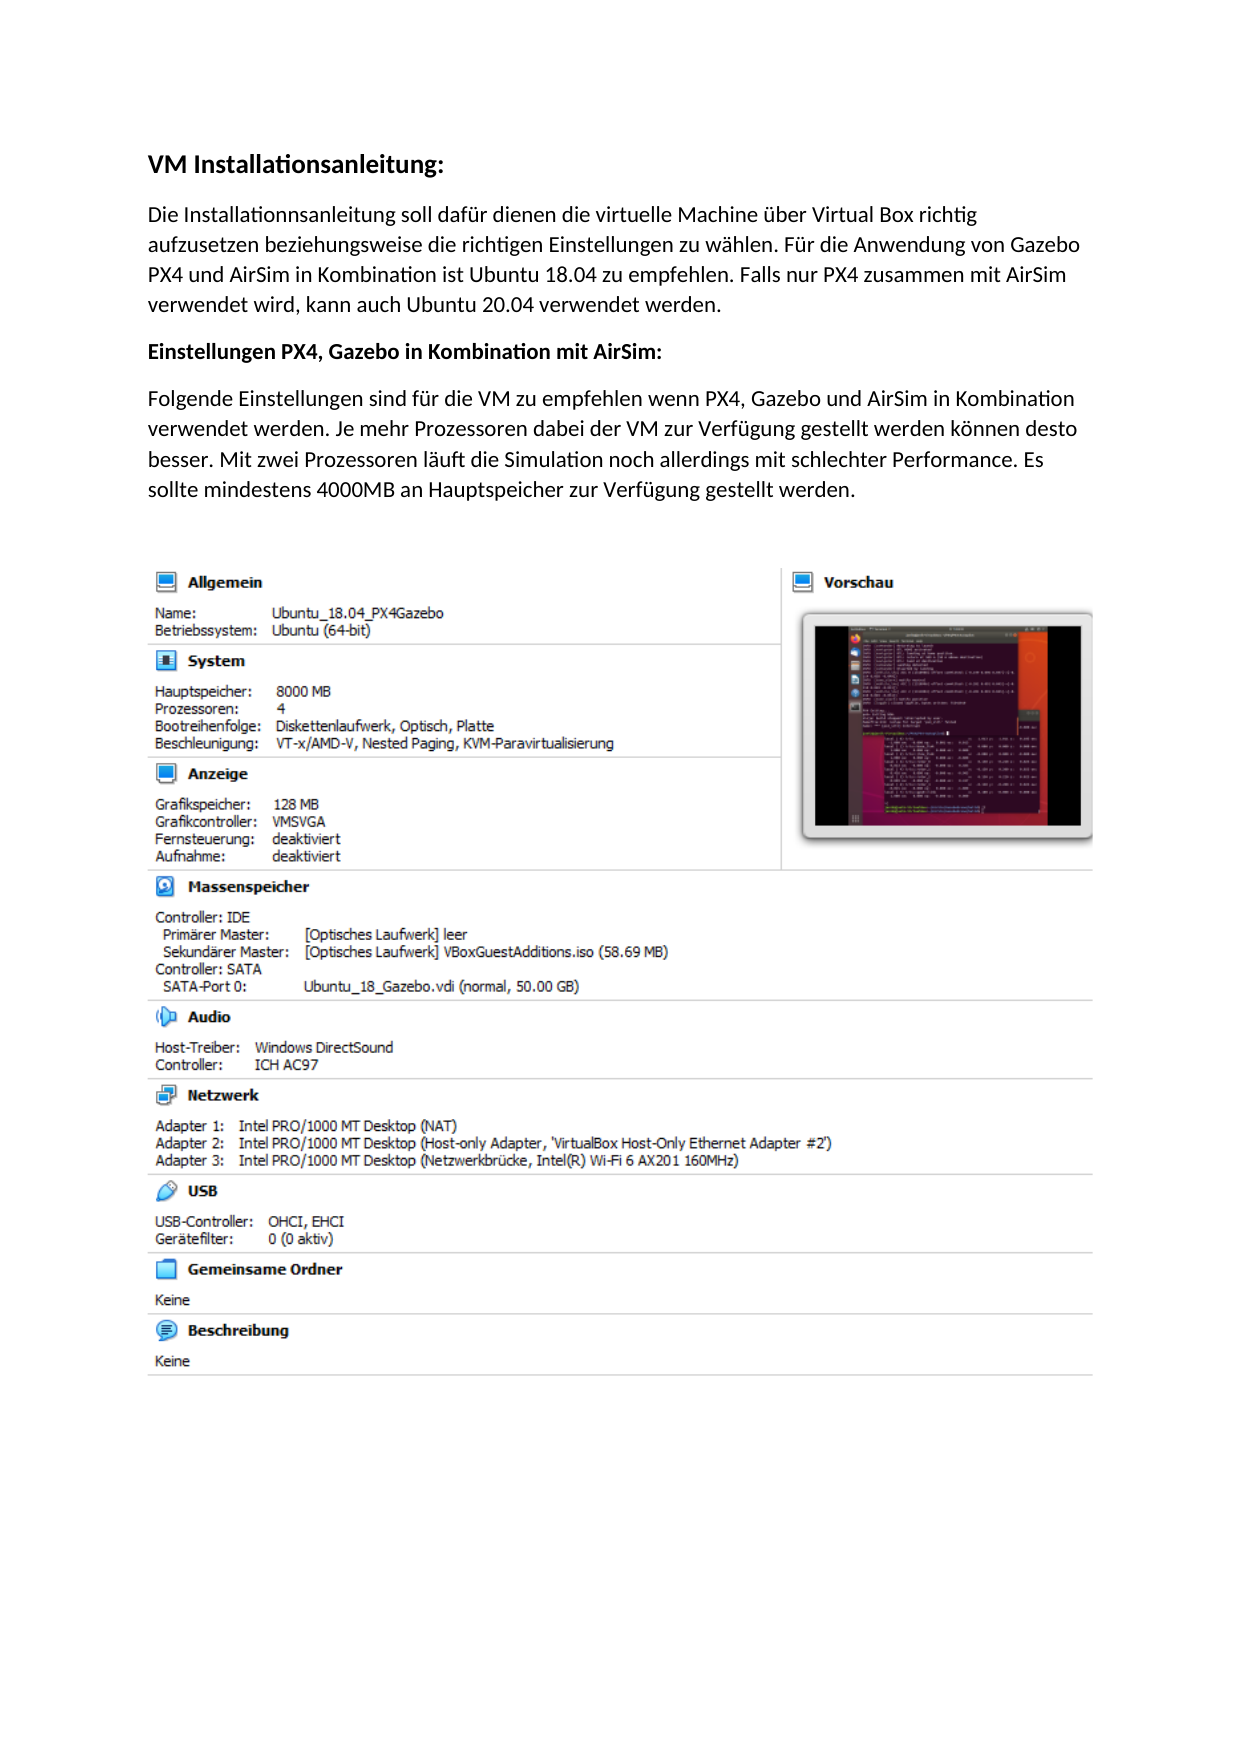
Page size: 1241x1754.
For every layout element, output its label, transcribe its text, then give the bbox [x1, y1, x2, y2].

text Folgende Einstellungen sind für die VM zu empfehlen wenn PX4, Gazebo und AirSim in Kombination verwendet werden. Je mehr Prozessoren dabei der VM zur Verfügung gestellt werden können desto besser. Mit zwei Prozessoren läuft die Simulation noch allerdings mit schlechter Performance. Es sollte mindestens 4000MB an Hauptspeicher zur Verfügung gestellt werden. [148, 384, 1093, 503]
text Die Installationnsanleitung soll dafür dienen die virtuelle Machine über Virtual Box richtig aufzusetzen beziehungsweise die richtigen Einstellungen zu wählen. Für die Anwendung von Gazebo PX4 und AirSim in Kombination ist Ubuntu 18.04 zu empfehlen. Falls nur PX4 zusammen mit AirSim verwendet wird, kann auch Ubuntu 20.04 verwendet werden. [148, 200, 1093, 318]
text VM Installationsanleitung: [148, 148, 1093, 181]
picture [147, 568, 1093, 1405]
text Einstellungen PX4, Gazebo in Kombination mit AirSim: [148, 337, 1093, 365]
